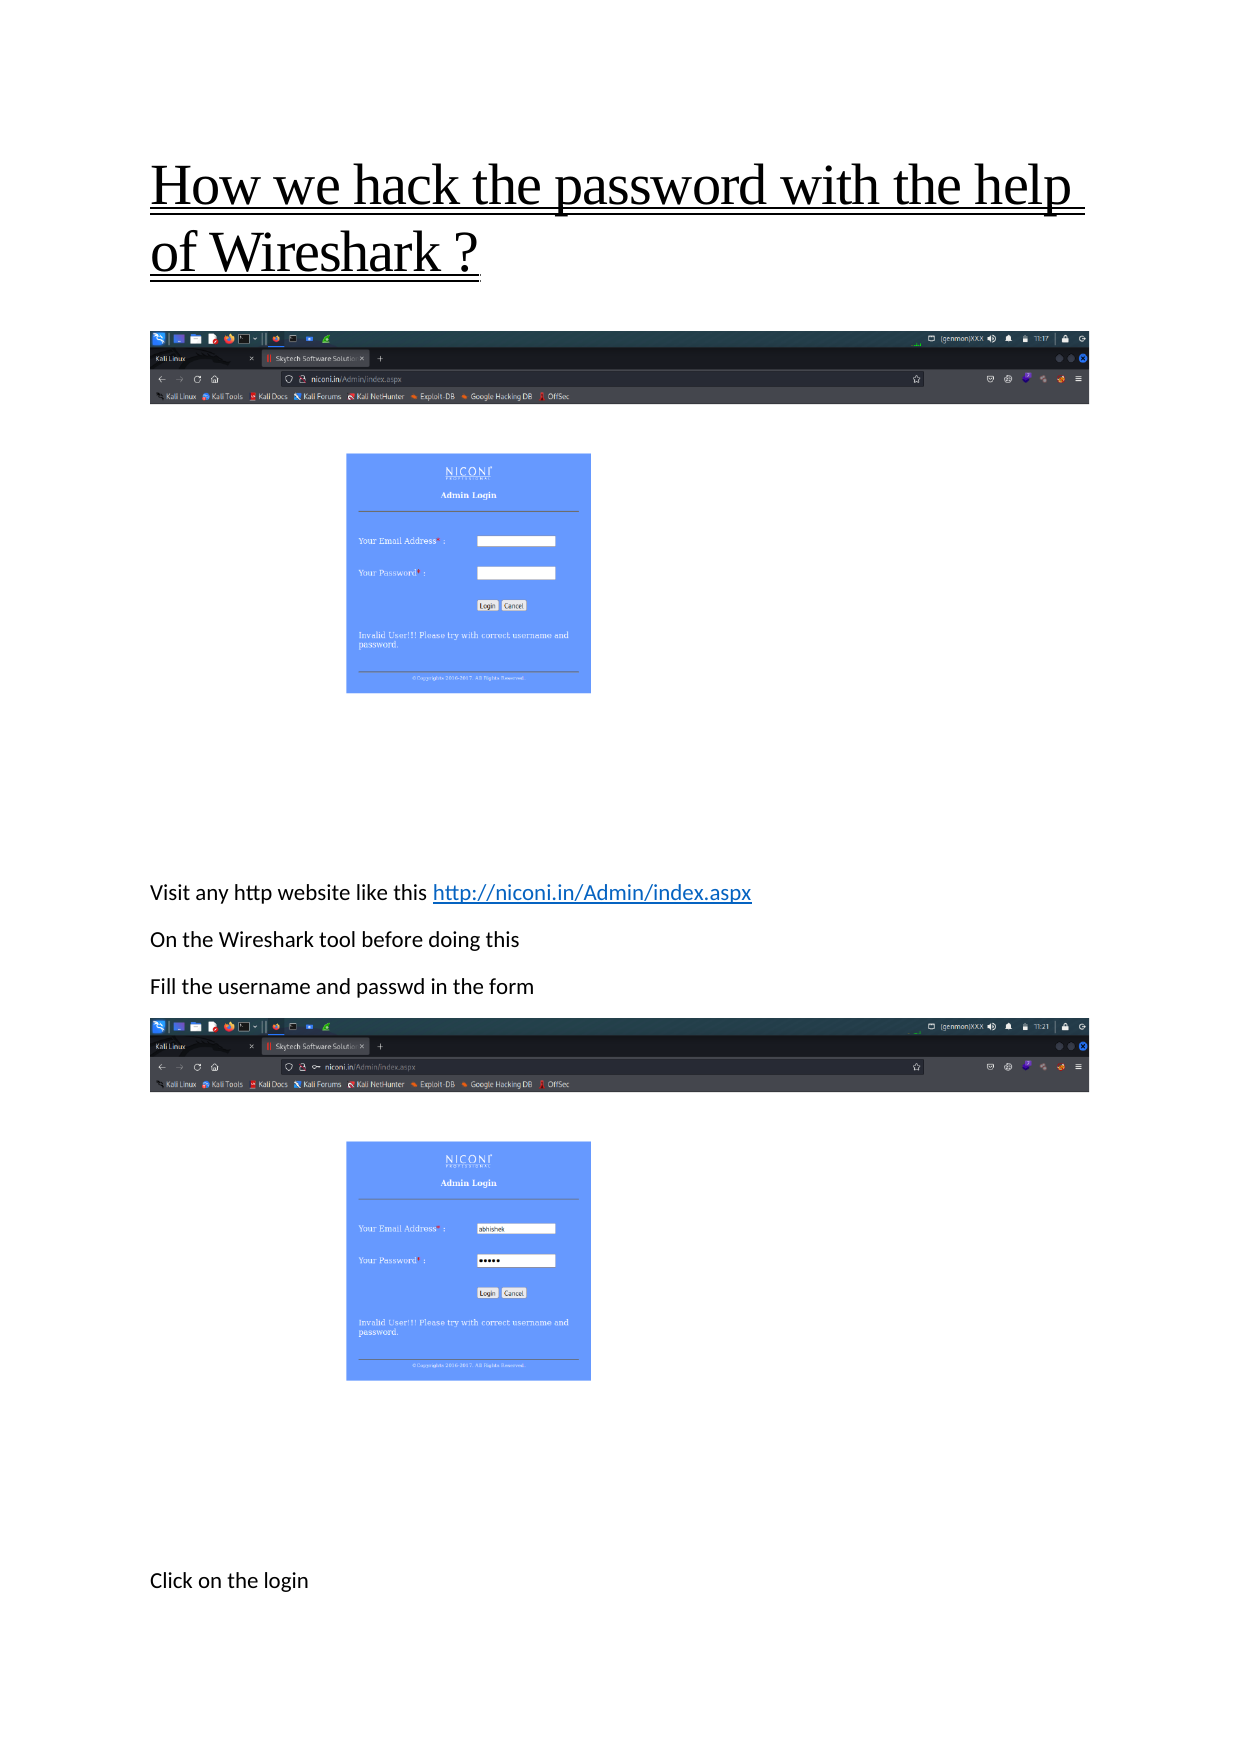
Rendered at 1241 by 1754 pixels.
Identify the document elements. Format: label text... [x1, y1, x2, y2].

text Visit any http website like this http://niconi.in/Admin/index.aspx [150, 878, 1090, 906]
title How we hack the password with the help of Wireshark ? [150, 150, 1090, 284]
text On the Wireshark tool before doing this [150, 925, 1090, 953]
picture [150, 1018, 1090, 1547]
text Click on the login [150, 1566, 1090, 1594]
text Fill the username and passwd in the form [150, 972, 1090, 1000]
picture [150, 331, 1090, 860]
